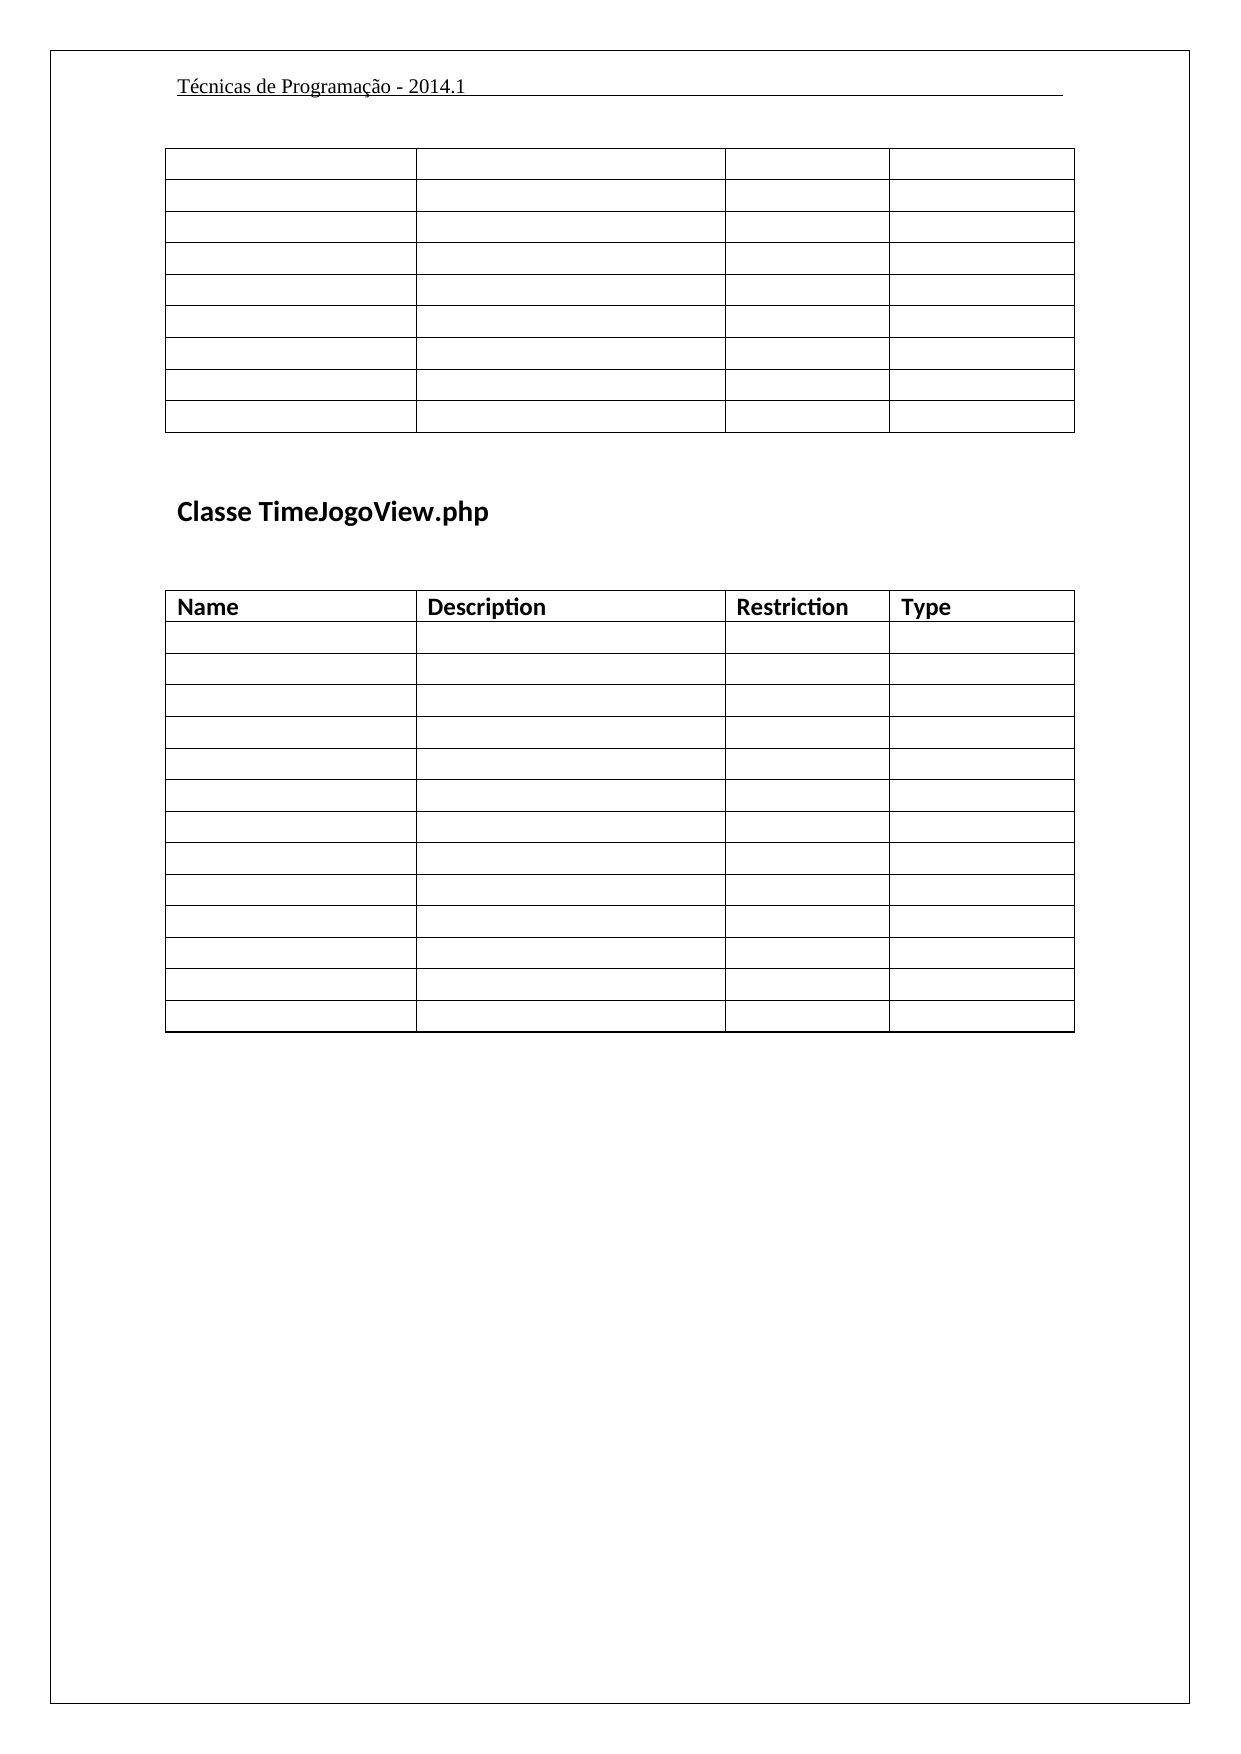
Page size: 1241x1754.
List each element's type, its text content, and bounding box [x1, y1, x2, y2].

table_cell [890, 149, 1074, 179]
table_header Restriction [726, 591, 889, 621]
table_cell [166, 149, 416, 179]
table_cell [726, 969, 889, 1000]
table_cell [890, 685, 1074, 716]
table_cell [726, 717, 889, 747]
table_cell [166, 212, 416, 242]
table_cell [166, 306, 416, 337]
table_cell [726, 938, 889, 968]
table_cell [890, 306, 1074, 337]
table_cell [890, 749, 1074, 779]
table_cell [726, 243, 889, 274]
table_cell [417, 370, 725, 400]
table_cell [417, 780, 725, 811]
table_header Type [890, 591, 1074, 621]
table_cell [726, 338, 889, 368]
table_cell [726, 306, 889, 337]
table_cell [166, 622, 416, 653]
table_cell [890, 812, 1074, 842]
table_cell [166, 338, 416, 368]
table_cell [890, 180, 1074, 211]
table_cell [726, 875, 889, 905]
table_cell [890, 622, 1074, 653]
table_cell [166, 370, 416, 400]
table_cell [417, 717, 725, 747]
table_cell [726, 149, 889, 179]
table_cell [166, 654, 416, 684]
table_cell [417, 275, 725, 305]
table_cell [726, 275, 889, 305]
table_cell [726, 1001, 889, 1031]
text Classe TimeJogoView.php [177, 493, 1063, 529]
table_cell [166, 685, 416, 716]
table_cell [890, 969, 1074, 1000]
table_cell [890, 275, 1074, 305]
table_cell [890, 875, 1074, 905]
table_cell [890, 1001, 1074, 1031]
table_cell [890, 212, 1074, 242]
table_cell [417, 906, 725, 937]
table_cell [166, 906, 416, 937]
table_cell [726, 212, 889, 242]
table_header Name [166, 591, 416, 621]
table_cell [166, 275, 416, 305]
table_cell [417, 180, 725, 211]
table_cell [726, 401, 889, 432]
table_cell [726, 370, 889, 400]
table_cell [890, 338, 1074, 368]
table_cell [726, 812, 889, 842]
table_cell [166, 938, 416, 968]
table_cell [417, 875, 725, 905]
table_cell [726, 180, 889, 211]
table_cell [166, 717, 416, 747]
table_cell [890, 717, 1074, 747]
table_cell [726, 622, 889, 653]
table_cell [166, 780, 416, 811]
table_cell [417, 149, 725, 179]
table_cell [166, 1001, 416, 1031]
table_cell [417, 338, 725, 368]
table_cell [166, 401, 416, 432]
table_cell [417, 306, 725, 337]
table_cell [726, 843, 889, 874]
table_cell [166, 180, 416, 211]
table_cell [417, 685, 725, 716]
table_cell [417, 1001, 725, 1031]
table_cell [417, 749, 725, 779]
table_cell [417, 843, 725, 874]
table_cell [166, 812, 416, 842]
table_cell [417, 969, 725, 1000]
table_cell [417, 938, 725, 968]
table_cell [417, 212, 725, 242]
table_cell [166, 875, 416, 905]
table_cell [726, 780, 889, 811]
table_cell [726, 654, 889, 684]
table_cell [166, 243, 416, 274]
table_cell [890, 843, 1074, 874]
table_cell [890, 370, 1074, 400]
table_cell [890, 243, 1074, 274]
table_cell [417, 654, 725, 684]
table_cell [166, 969, 416, 1000]
table_cell [890, 906, 1074, 937]
table_cell [417, 622, 725, 653]
table_cell [726, 685, 889, 716]
table_cell [166, 749, 416, 779]
table_cell [890, 780, 1074, 811]
table_header Description [417, 591, 725, 621]
table_cell [417, 401, 725, 432]
table_cell [417, 812, 725, 842]
table_cell [726, 749, 889, 779]
table_cell [726, 906, 889, 937]
table_cell [417, 243, 725, 274]
table_cell [890, 654, 1074, 684]
table_cell [890, 401, 1074, 432]
table_cell [166, 843, 416, 874]
table_cell [890, 938, 1074, 968]
